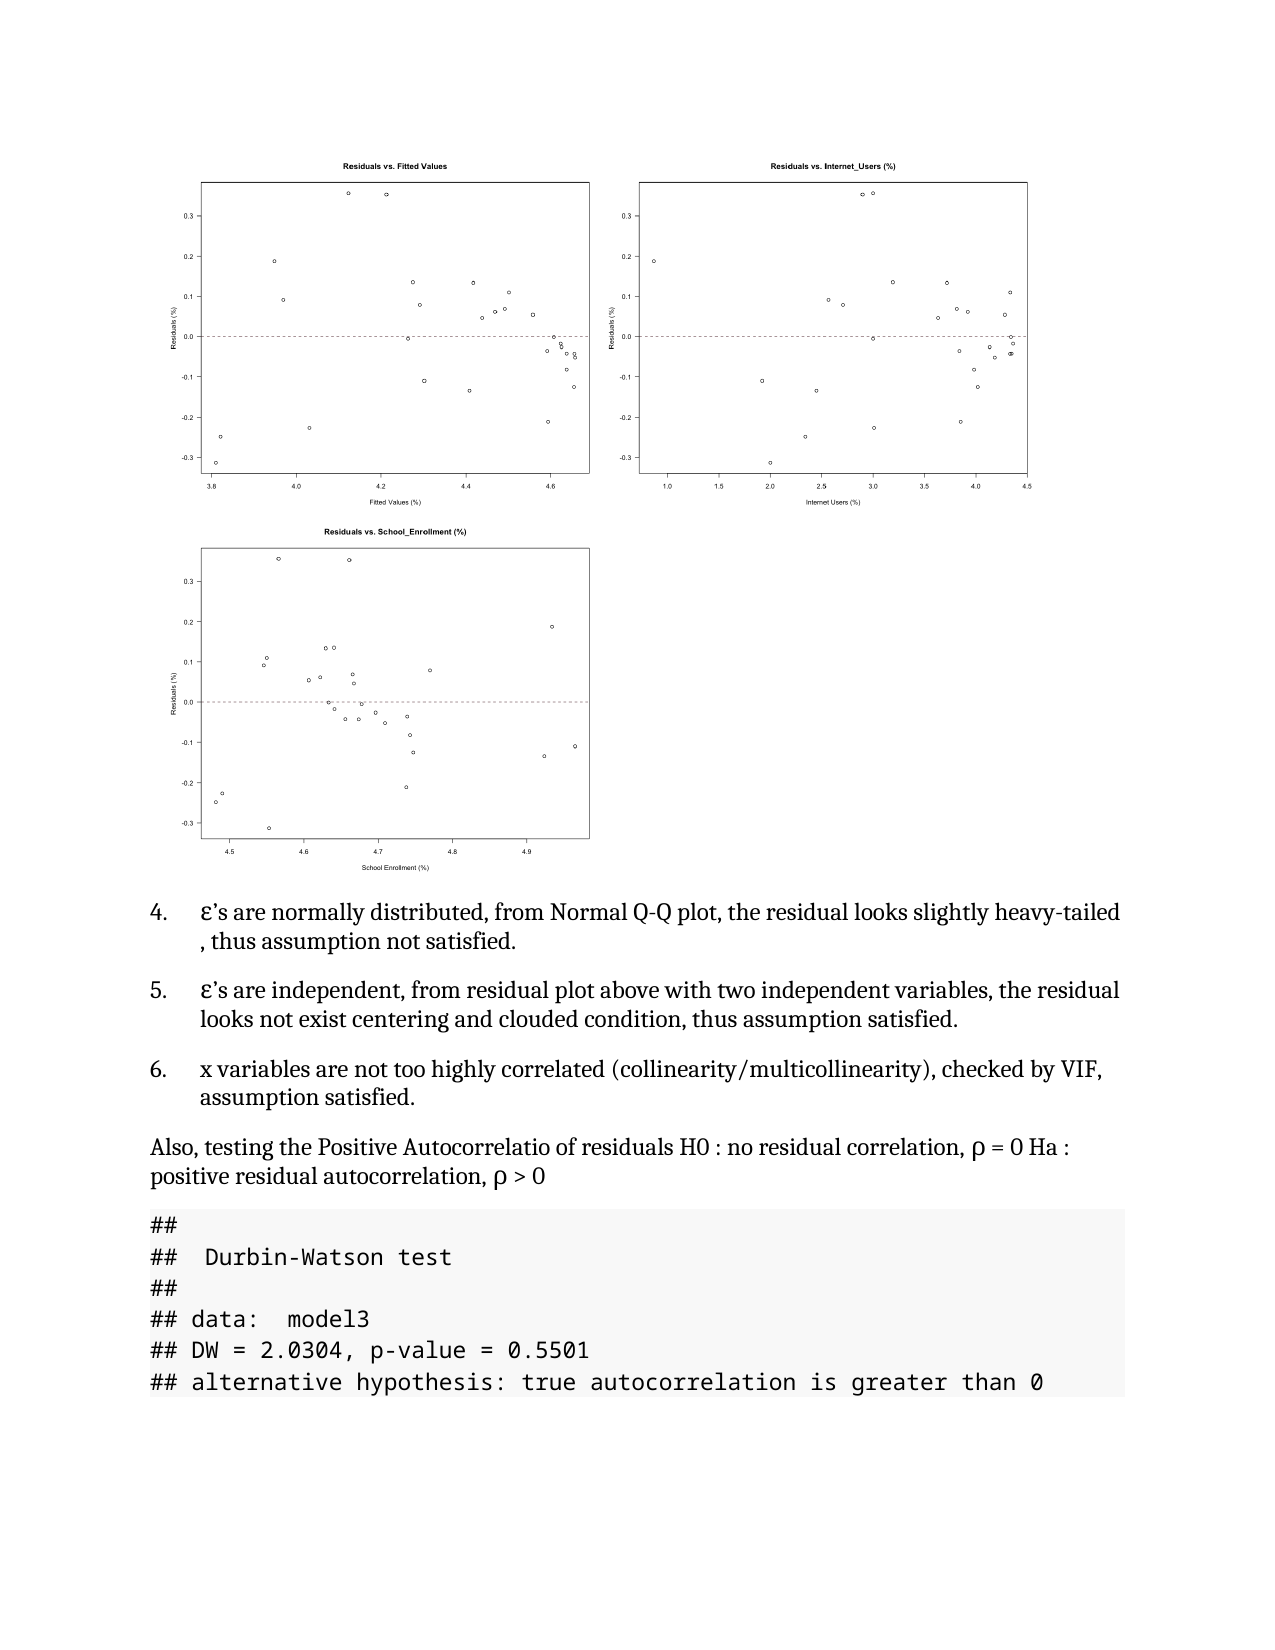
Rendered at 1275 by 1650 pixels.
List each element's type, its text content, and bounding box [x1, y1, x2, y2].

list ε’s are independent, from residual plot above with two independent variables, the residual looks not exist centering and clouded condition, thus assumption satisfied. [150, 976, 1125, 1034]
picture [168, 150, 1044, 880]
list ε’s are normally distributed, from Normal Q-Q plot, the residual looks slightly heavy-tailed , thus assumption not satisfied. [150, 898, 1125, 955]
text ## ## Durbin-Watson test ## ## data: model3 ## DW = 2.0304, p-value = 0.5501 ## alternative hypothesis: true autocorrelation is greater than 0 [150, 1209, 1125, 1397]
text Also, testing the Positive Autocorrelatio of residuals H0 : no residual correlation, ρ = 0 Ha : positive residual autocorrelation, ρ > 0 [150, 1133, 1125, 1190]
list x variables are not too highly correlated (collinearity/multicollinearity), checked by VIF, assumption satisfied. [150, 1054, 1125, 1112]
